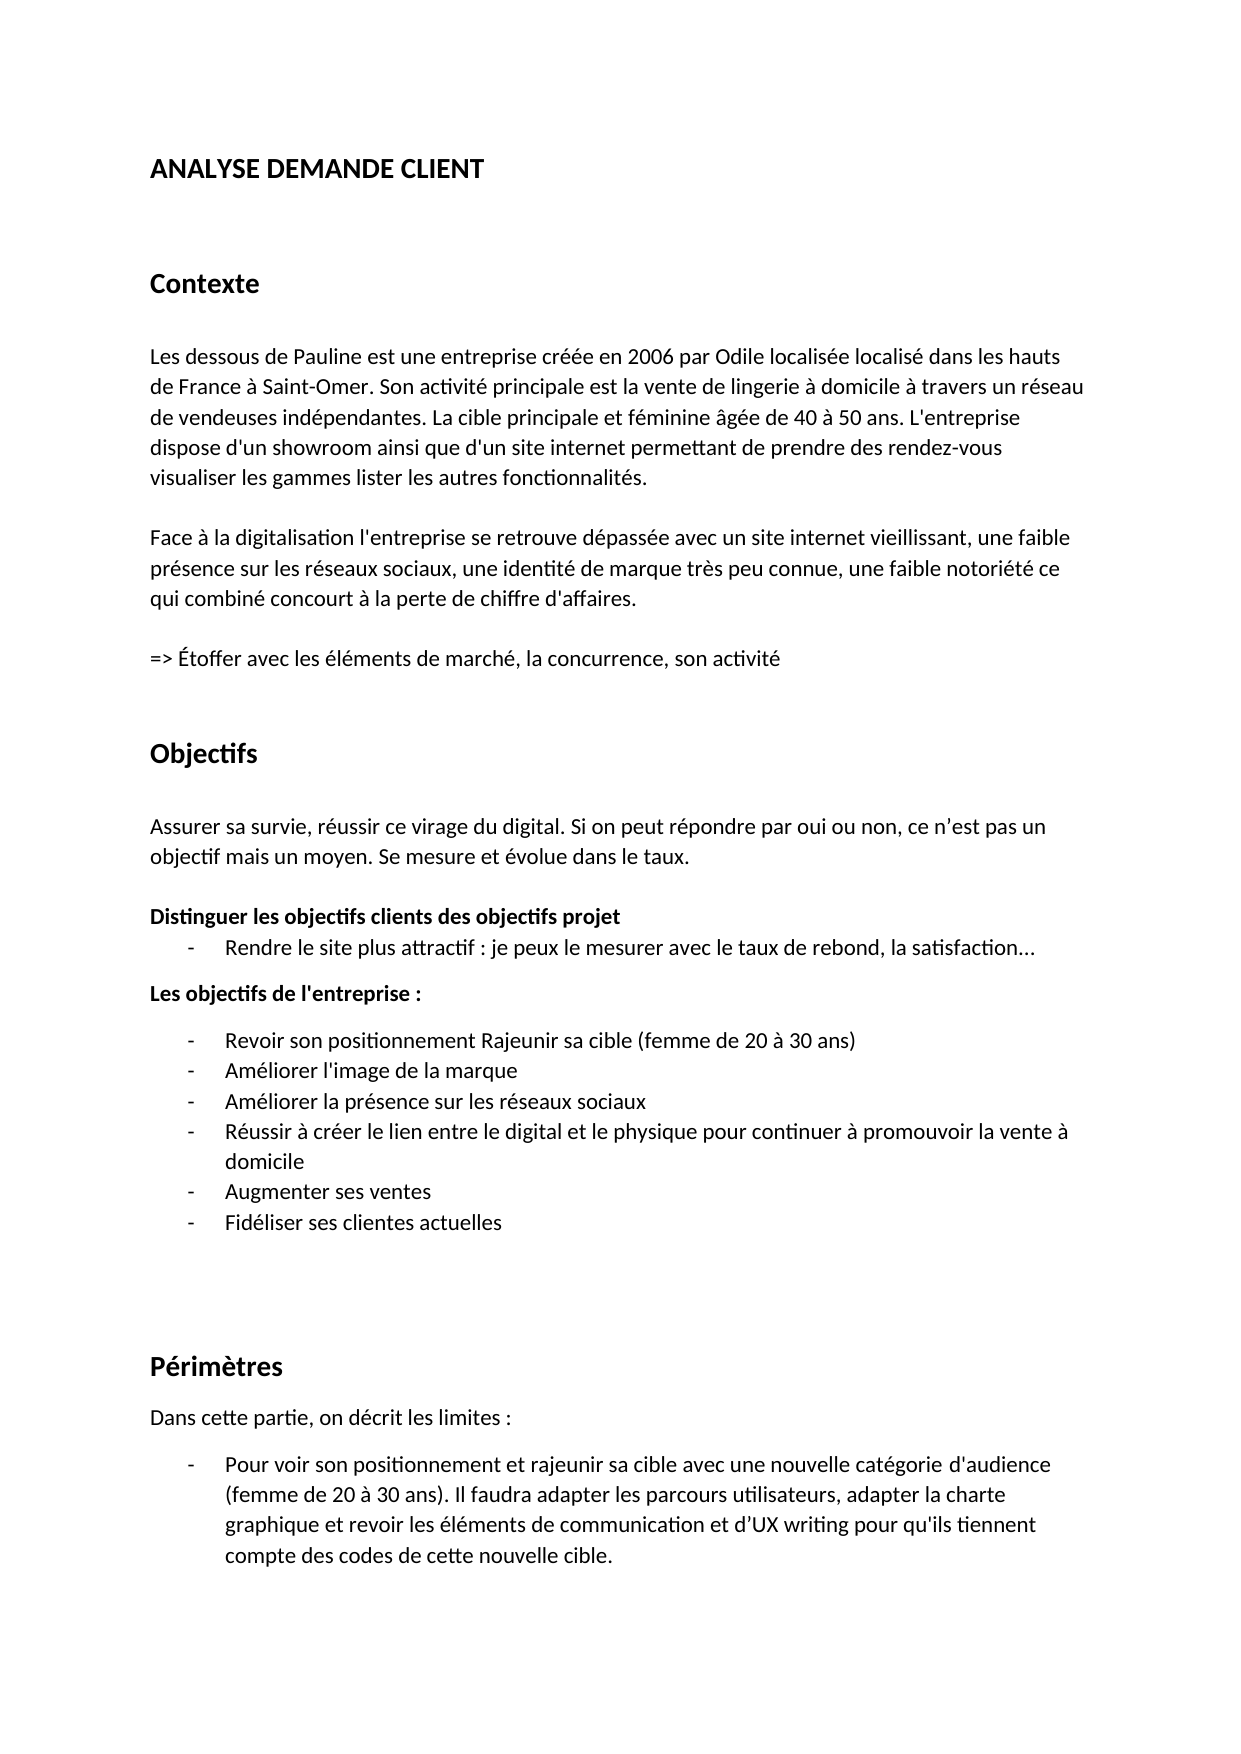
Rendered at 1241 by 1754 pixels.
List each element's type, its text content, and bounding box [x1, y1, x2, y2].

list Les dessous de Pauline est une entreprise créée en 2006 par Odile localisée localisé dans les hauts de France à Saint-Omer. Son activité principale est la vente de lingerie à domicile à travers un réseau de vendeuses indépendantes. La cible principale et féminine âgée de 40 à 50 ans. L'entreprise dispose d'un showroom ainsi que d'un site internet permettant de prendre des rendez-vous visualiser les gammes lister les autres fonctionnalités. [150, 342, 1090, 491]
text Dans cette partie, on décrit les limites : [150, 1403, 1090, 1431]
list Revoir son positionnement Rajeunir sa cible (femme de 20 à 30 ans) [187, 1026, 1090, 1054]
list Face à la digitalisation l'entreprise se retrouve dépassée avec un site internet vieillissant, une faible présence sur les réseaux sociaux, une identité de marque très peu connue, une faible notoriété ce qui combiné concourt à la perte de chiffre d'affaires. [150, 523, 1090, 612]
list Améliorer l'image de la marque [187, 1057, 1090, 1084]
list ANALYSE DEMANDE CLIENT [150, 150, 1090, 186]
list Améliorer la présence sur les réseaux sociaux [187, 1087, 1090, 1115]
list Augmenter ses ventes [187, 1177, 1090, 1205]
text Les objectifs de l'entreprise : [150, 979, 1090, 1007]
list Fidéliser ses clientes actuelles [187, 1208, 1090, 1236]
list Rendre le site plus attractif : je peux le mesurer avec le taux de rebond, la satisfaction... [187, 933, 1090, 961]
list Pour voir son positionnement et rajeunir sa cible avec une nouvelle catégorie d'audience (femme de 20 à 30 ans). Il faudra adapter les parcours utilisateurs, adapter la charte graphique et revoir les éléments de communication et d’UX writing pour qu'ils tiennent compte des codes de cette nouvelle cible. [187, 1450, 1090, 1569]
list Objectifs [150, 735, 1090, 771]
text Périmètres [150, 1348, 1090, 1384]
list => Étoffer avec les éléments de marché, la concurrence, son activité [150, 644, 1090, 672]
list Réussir à créer le lien entre le digital et le physique pour continuer à promouvoir la vente à domicile [187, 1117, 1090, 1175]
list Distinguer les objectifs clients des objectifs projet [150, 902, 1090, 930]
list Contexte [150, 265, 1090, 301]
list Assurer sa survie, réussir ce virage du digital. Si on peut répondre par oui ou non, ce n’est pas un objectif mais un moyen. Se mesure et évolue dans le taux. [150, 812, 1090, 870]
